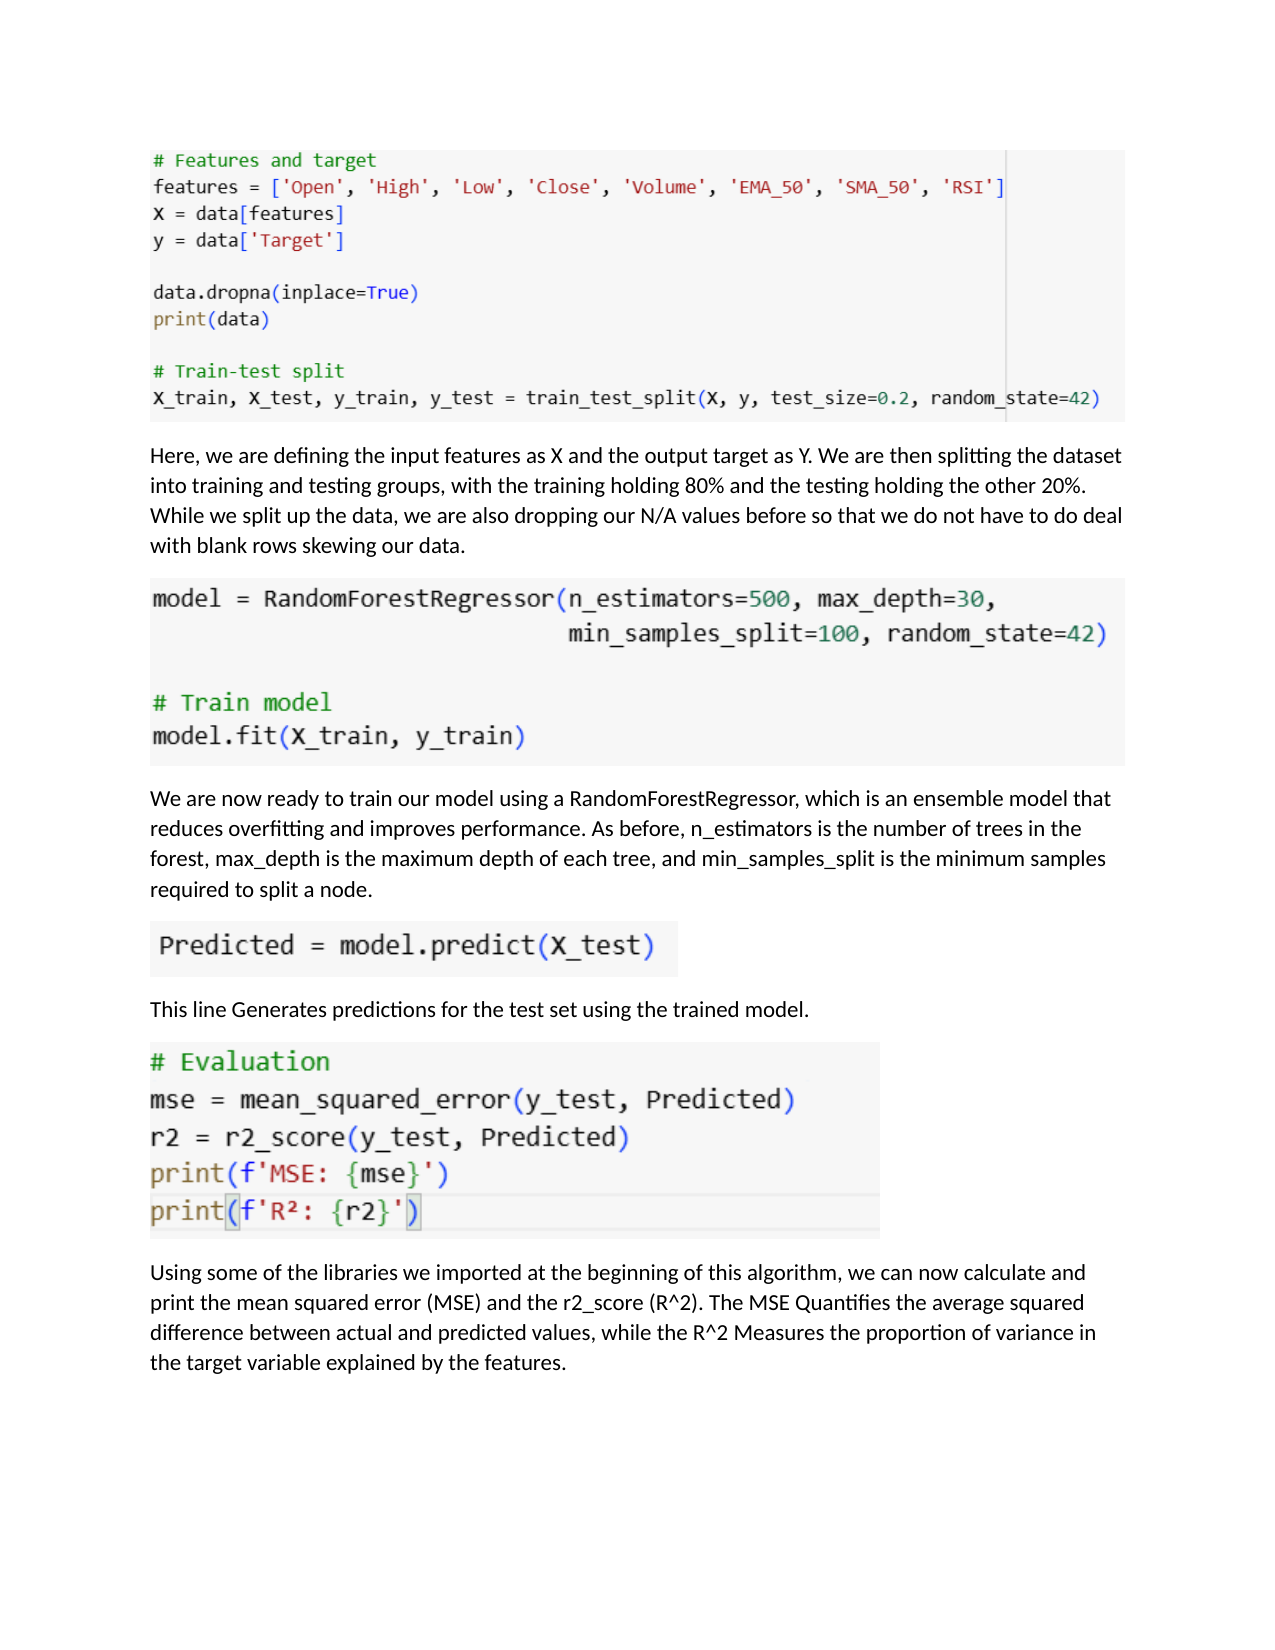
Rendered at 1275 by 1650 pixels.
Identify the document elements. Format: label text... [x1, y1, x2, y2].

picture [150, 578, 1125, 766]
text Here, we are defining the input features as X and the output target as Y. We are then splitting the dataset into training and testing groups, with the training holding 80% and the testing holding the other 20%. While we split up the data, we are also dropping our N/A values before so that we do not have to do deal with blank rows skewing our data. [150, 441, 1125, 559]
picture [150, 150, 1125, 422]
text This line Generates predictions for the test set using the trained model. [150, 995, 1125, 1023]
text We are now ready to train our model using a RandomForestRegressor, which is an ensemble model that reduces overfitting and improves performance. As before, n_estimators is the number of trees in the forest, max_depth is the maximum depth of each tree, and min_samples_split is the minimum samples required to split a node. [150, 784, 1125, 903]
picture [150, 921, 679, 977]
text Using some of the libraries we imported at the beginning of this algorithm, we can now calculate and print the mean squared error (MSE) and the r2_score (R^2). The MSE Quantifies the average squared difference between actual and predicted values, while the R^2 Measures the proportion of variance in the target variable explained by the features. [150, 1258, 1125, 1376]
picture [150, 1042, 880, 1239]
